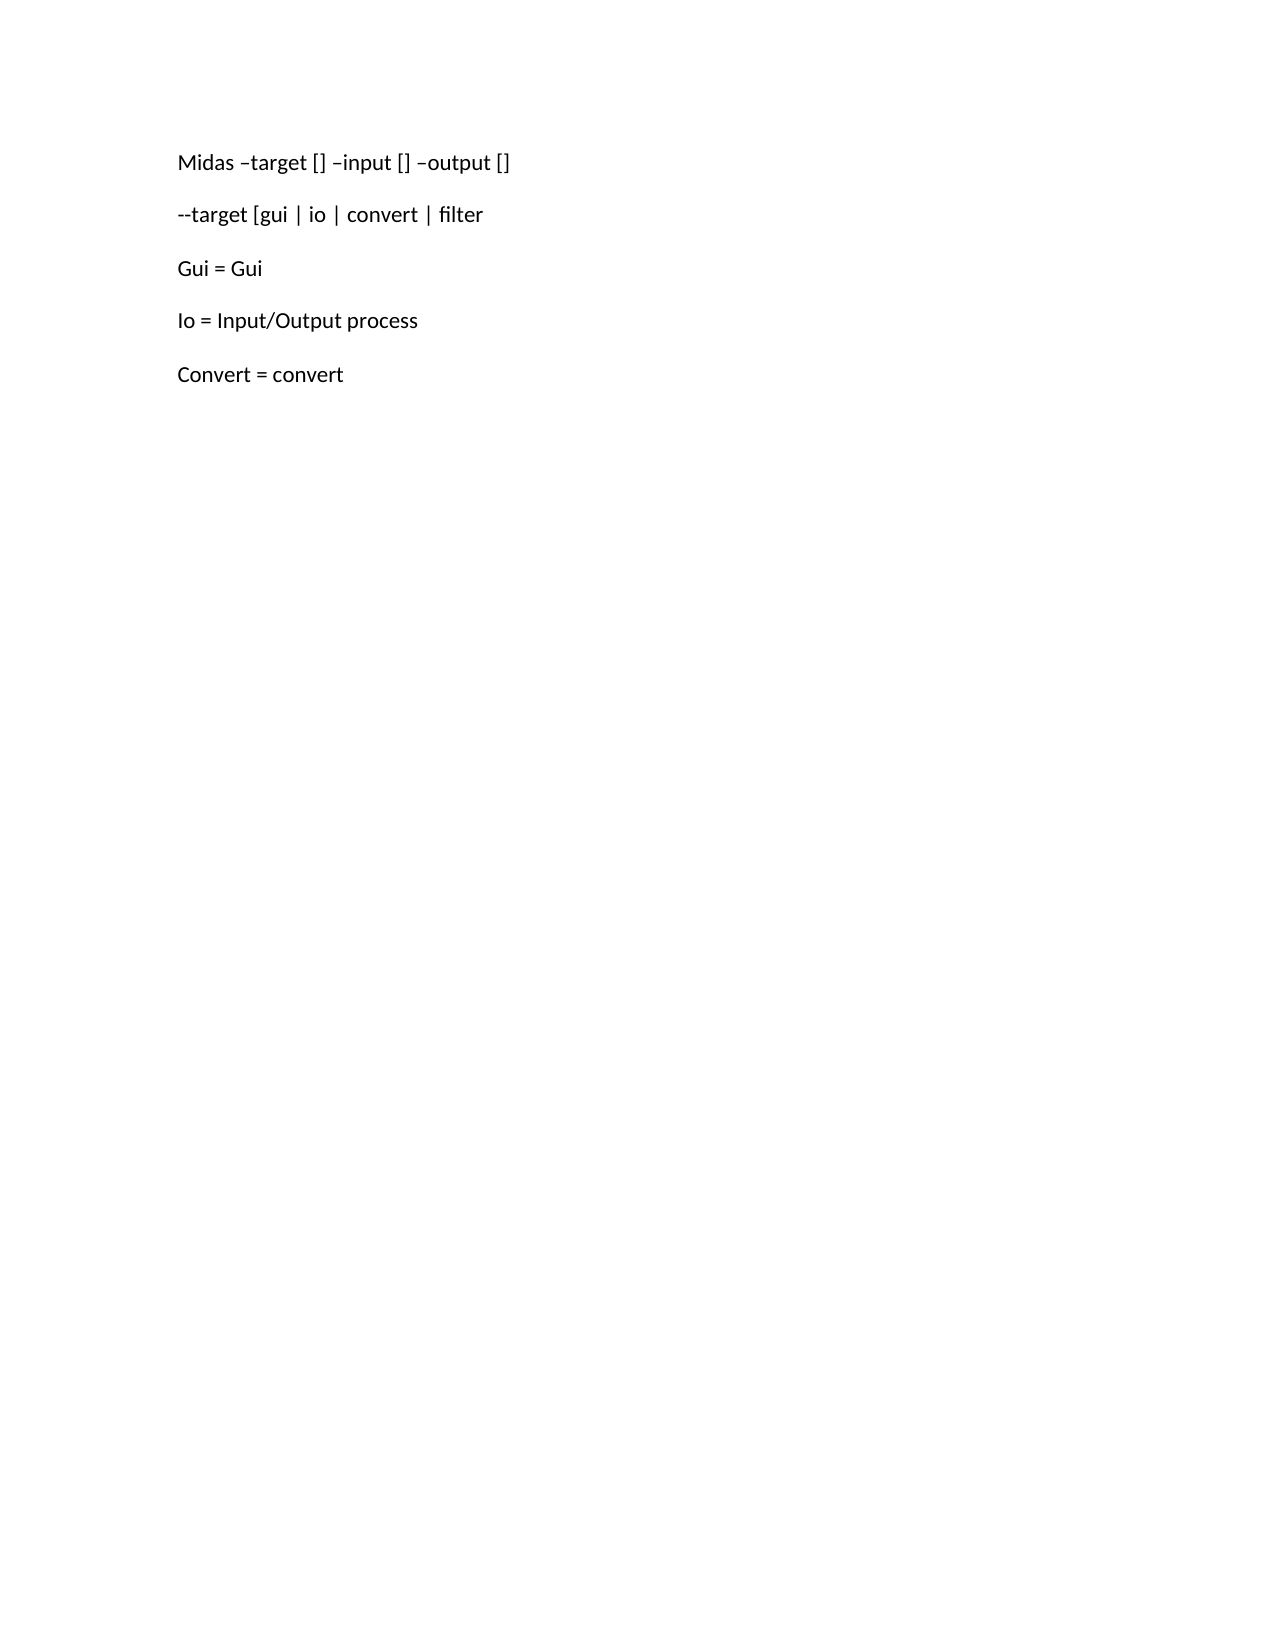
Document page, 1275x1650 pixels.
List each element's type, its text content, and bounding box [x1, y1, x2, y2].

text Gui = Gui [177, 254, 1098, 282]
text Convert = convert [177, 360, 1098, 388]
text --target [gui | io | convert | filter [177, 201, 1098, 229]
text Io = Input/Output process [177, 307, 1098, 335]
text Midas –target [] –input [] –output [] [177, 148, 1098, 176]
